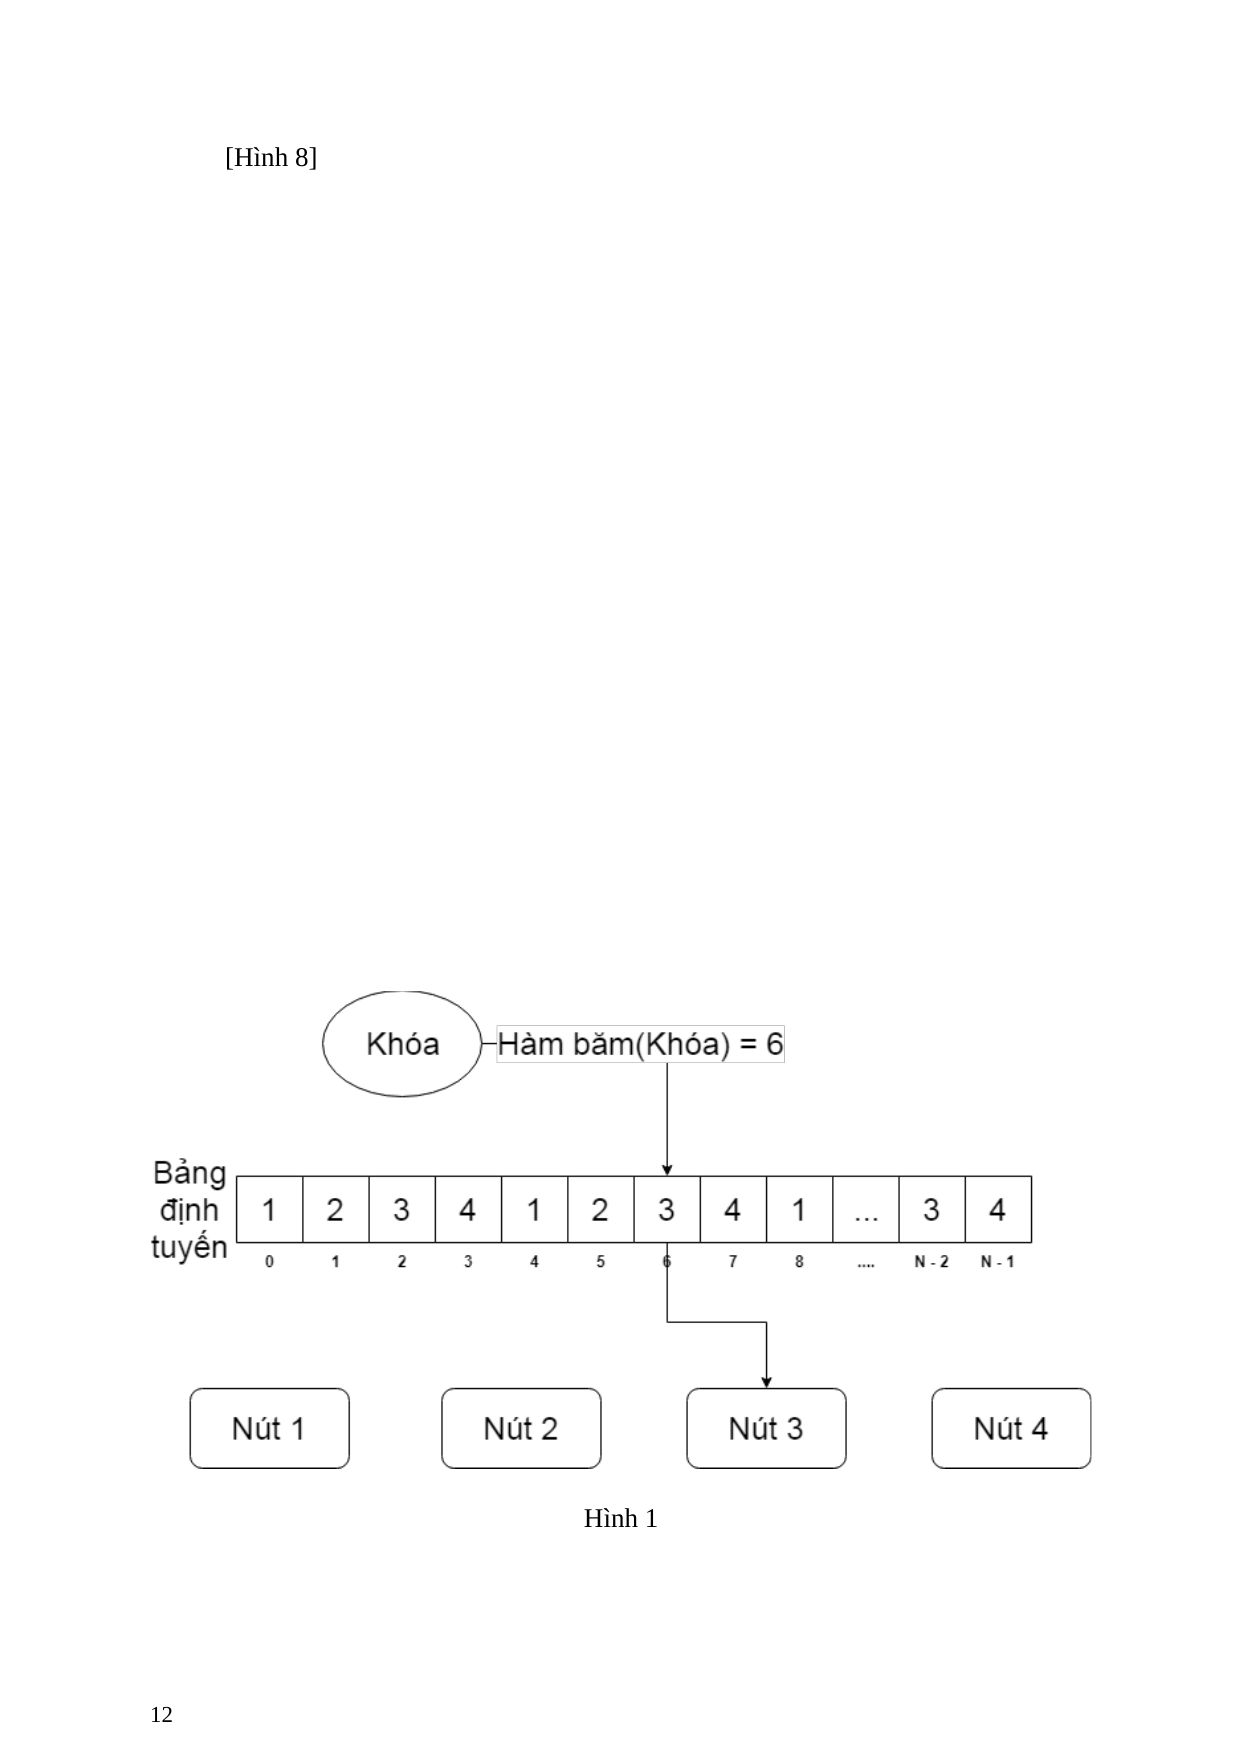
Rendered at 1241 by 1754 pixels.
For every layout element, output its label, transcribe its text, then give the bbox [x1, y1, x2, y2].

picture [150, 991, 1092, 1469]
text Hình 1 [150, 1502, 1092, 1533]
text [Hình 8] [150, 141, 1092, 172]
